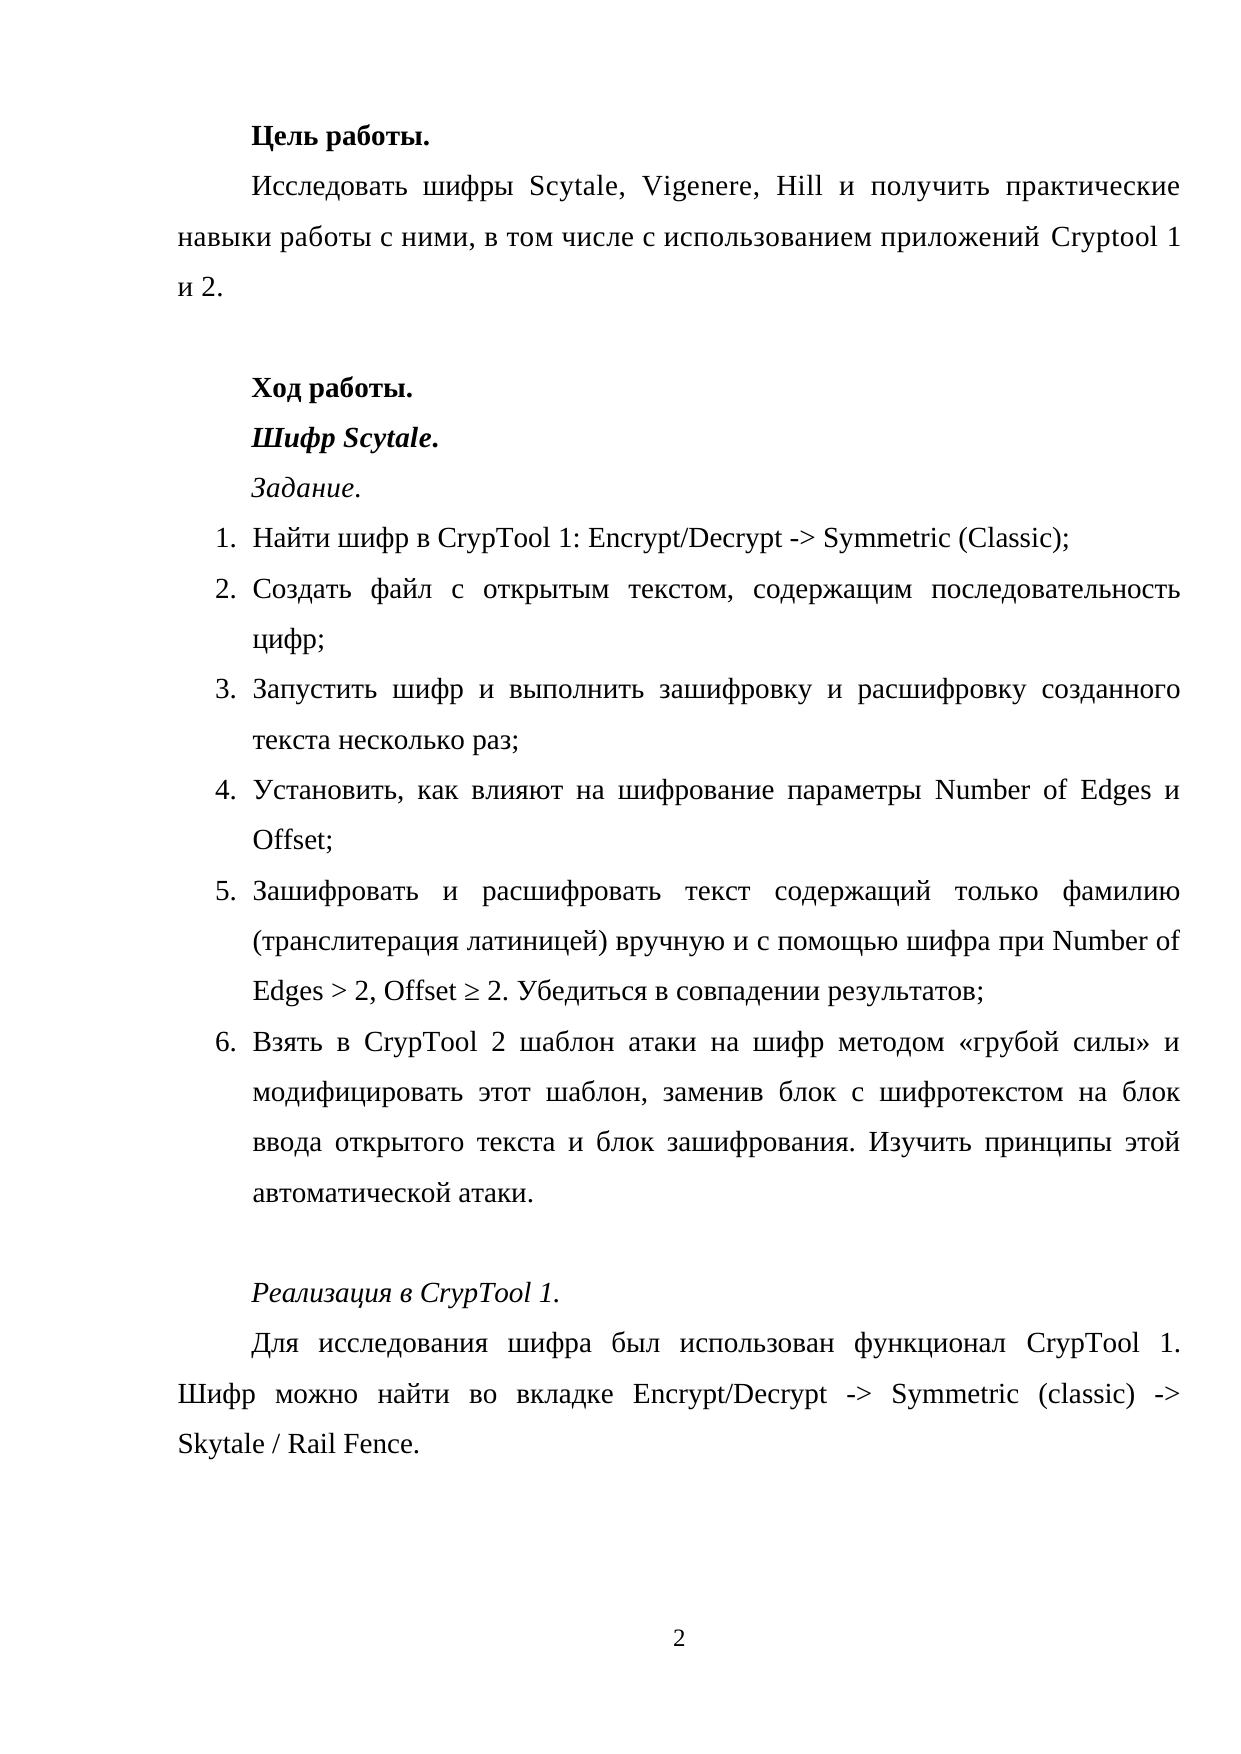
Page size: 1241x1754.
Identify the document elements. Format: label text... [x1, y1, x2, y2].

list Установить, как влияют на шифрование параметры Number of Edges и Offset; [215, 772, 1181, 856]
text Ход работы. [251, 370, 1181, 403]
text Исследовать шифры Scytale, Vigenere, Hill и получить практические навыки работы с ними, в том числе с использованием приложений Cryptool 1 и 2. [177, 168, 1181, 303]
text Шифр Scytale. [251, 420, 1181, 453]
list Зашифровать и расшифровать текст содержащий только фамилию (транслитерация латиницей) вручную и с помощью шифра при Number of Edges > 2, Offset ≥ 2. Убедиться в совпадении результатов; [215, 873, 1181, 1007]
text Цель работы. [177, 118, 1181, 152]
text Реализация в CrypTool 1. [177, 1275, 1181, 1309]
list Найти шифр в CrypTool 1: Encrypt/Decrypt -> Symmetric (Classic); [215, 521, 1181, 554]
text Задание. [251, 470, 1181, 504]
list Создать файл с открытым текстом, содержащим последовательность цифр; [215, 571, 1181, 655]
list Взять в CrypTool 2 шаблон атаки на шифр методом «грубой силы» и модифицировать этот шаблон, заменив блок с шифротекстом на блок ввода открытого текста и блок зашифрования. Изучить принципы этой автоматической атаки. [215, 1024, 1181, 1208]
list Запустить шифр и выполнить зашифровку и расшифровку созданного текста несколько раз; [215, 672, 1181, 755]
text Для исследования шифра был использован функционал CrypTool 1. Шифр можно найти во вкладке Encrypt/Decrypt -> Symmetric (classic) -> Skytale / Rail Fence. [177, 1326, 1181, 1460]
